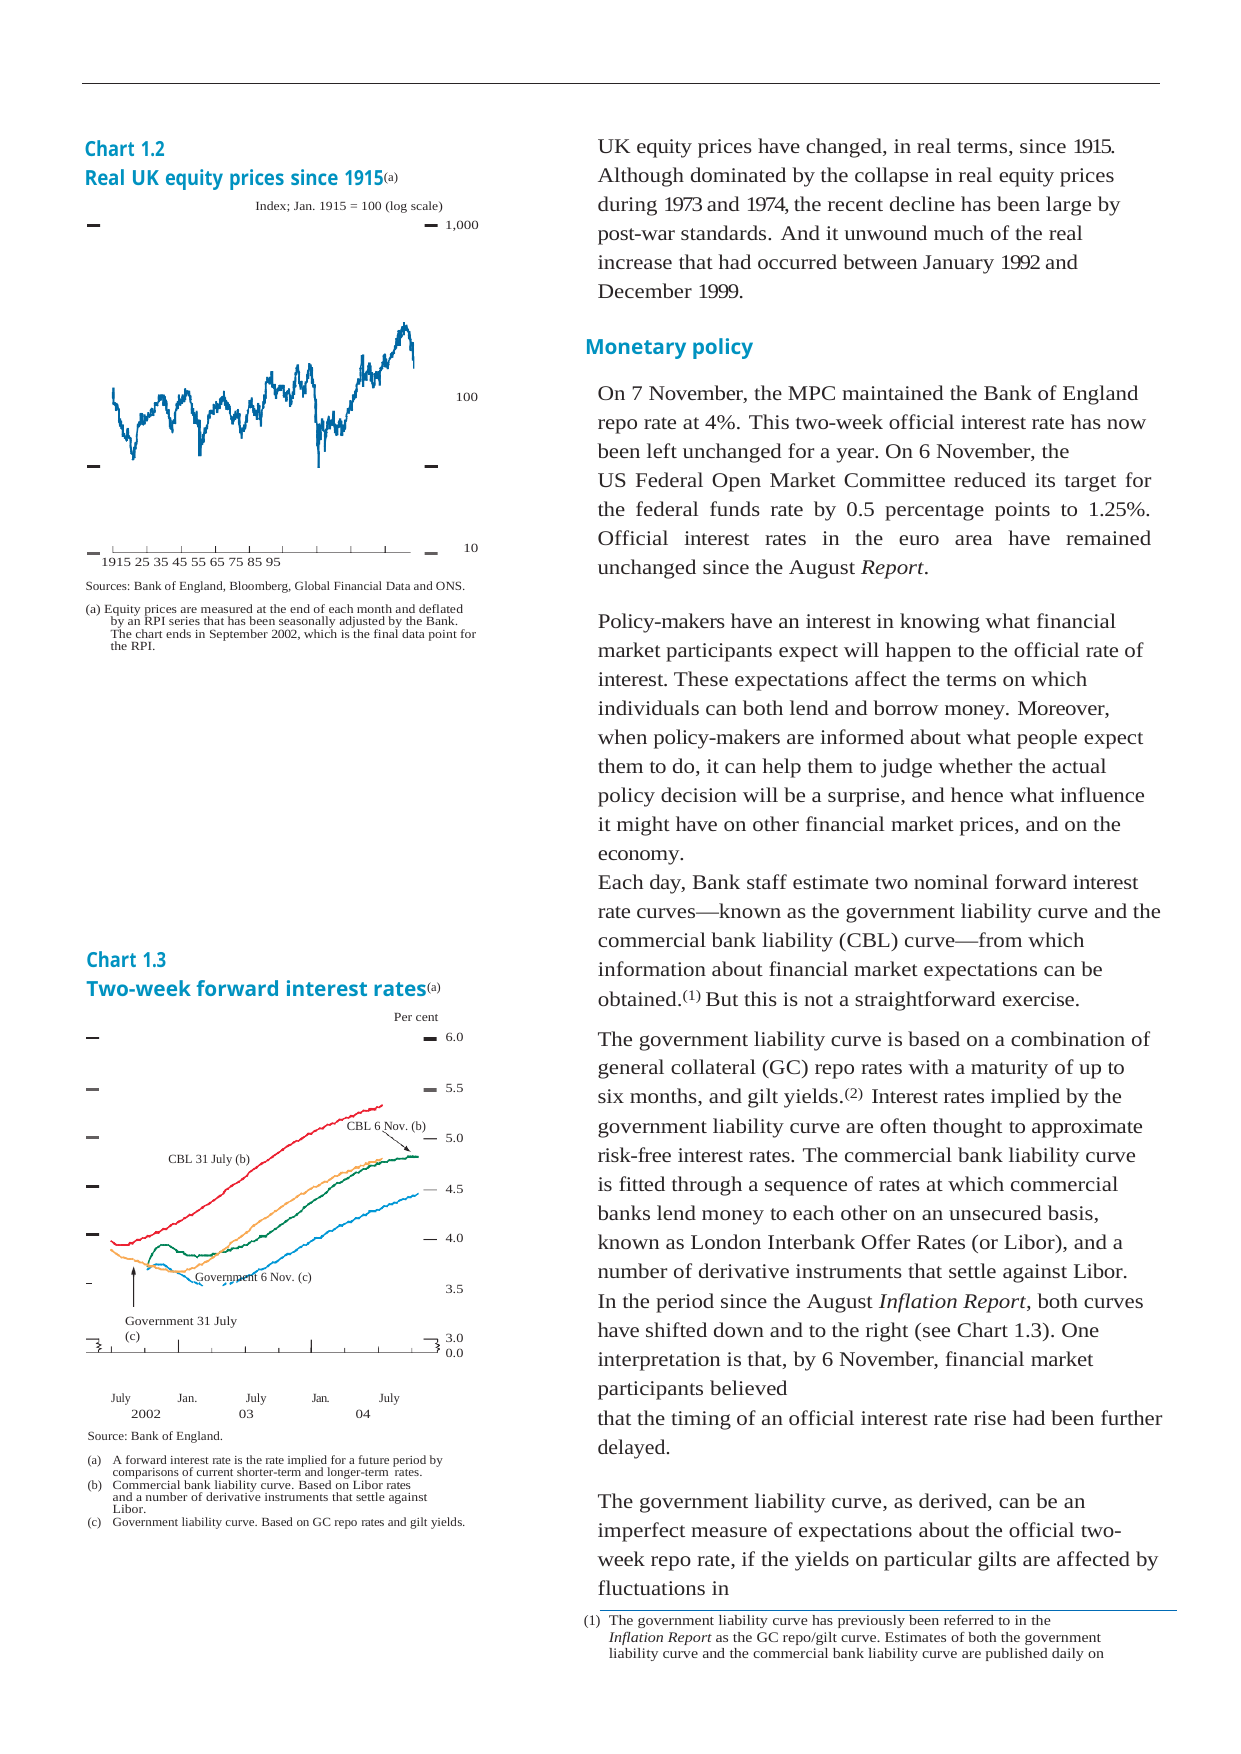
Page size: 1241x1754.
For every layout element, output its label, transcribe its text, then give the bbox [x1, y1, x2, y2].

text 5.5 [445, 1081, 467, 1096]
text 3.0 [445, 1331, 467, 1345]
list Commercial bank liability curve. Based on Libor rates and a number of derivative instruments that settle against Libor. [87, 1479, 433, 1516]
text 5.0 [445, 1130, 467, 1145]
picture [112, 546, 411, 553]
text Policy-makers have an interest in knowing what financial market participants expect will happen to the official rate of interest. These expectations affect the terms on which individuals can both lend and borrow money. Moreover, when policy-makers are informed about what people expect them to do, it can help them to judge whether the actual policy decision will be a surprise, and hence what influence it might have on other financial market prices, and on the economy. [598, 609, 1151, 865]
picture [110, 1104, 437, 1307]
text Government 31 July (c) [125, 1314, 256, 1338]
text 1915 25 35 45 55 65 75 85 95 [101, 543, 438, 569]
picture [423, 1088, 437, 1092]
text Each day, Bank staff estimate two nominal forward interest rate curves—known as the government liability curve and the commercial bank liability (CBL) curve—from which information about financial market expectations can be obtained.(1) But this is not a straightforward exercise. [598, 870, 1173, 1011]
text Source: Bank of England. [87, 1429, 475, 1442]
text Index; Jan. 1915 = 100 (log scale) [255, 198, 482, 213]
text 10 [463, 541, 482, 555]
text 04 [355, 1407, 403, 1422]
text 0.0 [445, 1346, 467, 1360]
text 2002 [132, 1407, 161, 1422]
text The chart ends in September 2002, which is the final data point for the RPI. [110, 628, 478, 653]
text 100 [455, 389, 482, 404]
picture [423, 1037, 437, 1041]
text 6.0 [445, 1030, 467, 1044]
text Real UK equity prices since 1915(a) [84, 163, 482, 192]
text The government liability curve, as derived, can be an imperfect measure of expectations about the official two-week repo rate, if the yields on particular gilts are affected by fluctuations in [597, 1489, 1159, 1600]
subtitle Monetary policy [585, 332, 1173, 361]
list Government liability curve. Based on GC repo rates and gilt yields. [87, 1516, 475, 1529]
text US Federal Open Market Committee reduced its target for the federal funds rate by 0.5 percentage points to 1.25%. Official interest rates in the euro area have remained unchanged since the August Report. [597, 468, 1152, 579]
text (a) Equity prices are measured at the end of each month and deflated by an RPI series that has been seasonally adjusted by the Bank. [85, 603, 475, 628]
text 3.5 [445, 1282, 467, 1296]
text The government liability curve is based on a combination of [597, 1030, 1173, 1050]
subtitle Chart 1.2 [84, 134, 482, 163]
list A forward interest rate is the rate implied for a future period by comparisons of current shorter-term and longer-term rates. [87, 1454, 449, 1479]
text 03 [239, 1407, 332, 1422]
text delayed. [597, 1435, 1173, 1459]
text UK equity prices have changed, in real terms, since 1915. Although dominated by the collapse in real equity prices during 1973 and 1974, the recent decline has been large by post-war standards. And it unwound much of the real increase that had occurred between January 1992 and December 1999. [597, 133, 1152, 303]
text 1,000 [445, 218, 482, 232]
text that the timing of an official interest rate rise had been further [597, 1405, 1173, 1429]
picture [86, 1338, 440, 1353]
text 4.0 [445, 1231, 467, 1245]
text general collateral (GC) repo rates with a maturity of up to six months, and gilt yields.(2) Interest rates implied by the government liability curve are often thought to approximate risk-free interest rates. The commercial bank liability curve is fitted through a sequence of rates at which commercial banks lend money to each other on an unsecured basis, known as London Interbank Offer Rates (or Libor), and a number of derivative instruments that settle against Libor. In the period since the August Inflation Report, both curves have shifted down and to the right (see Chart 1.3). One interpretation is that, by 6 November, financial market participants believed [597, 1050, 1146, 1400]
text Per cent [67, 1010, 438, 1024]
text On 7 November, the MPC maintained the Bank of England repo rate at 4%. This two-week official interest rate has now been left unchanged for a year. On 6 November, the [597, 381, 1158, 463]
text Two-week forward interest rates(a) [86, 974, 476, 1002]
picture [111, 322, 415, 468]
text 4.5 [445, 1181, 467, 1196]
subtitle Chart 1.3 [86, 945, 476, 973]
